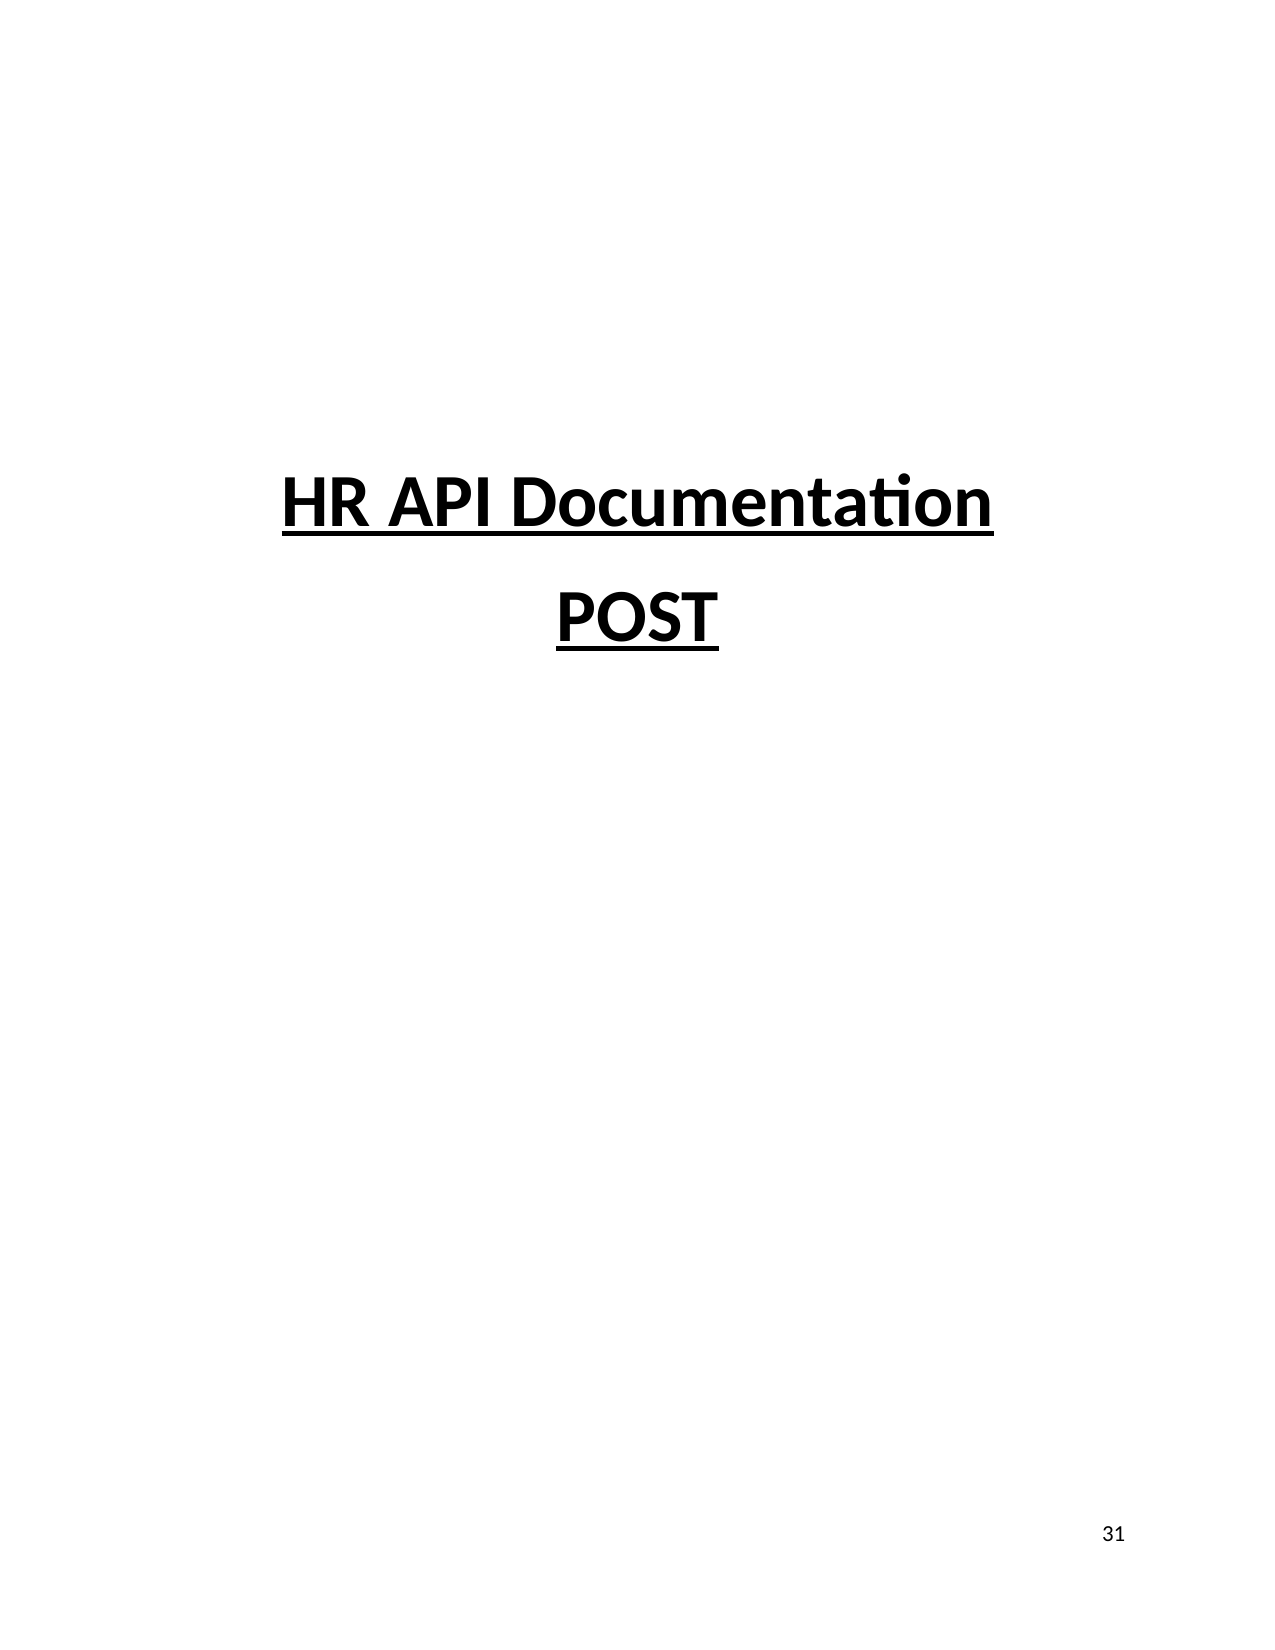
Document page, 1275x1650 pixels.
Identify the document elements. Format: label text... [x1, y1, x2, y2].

text HR API Documentation [150, 453, 1125, 545]
text POST [150, 569, 1125, 660]
